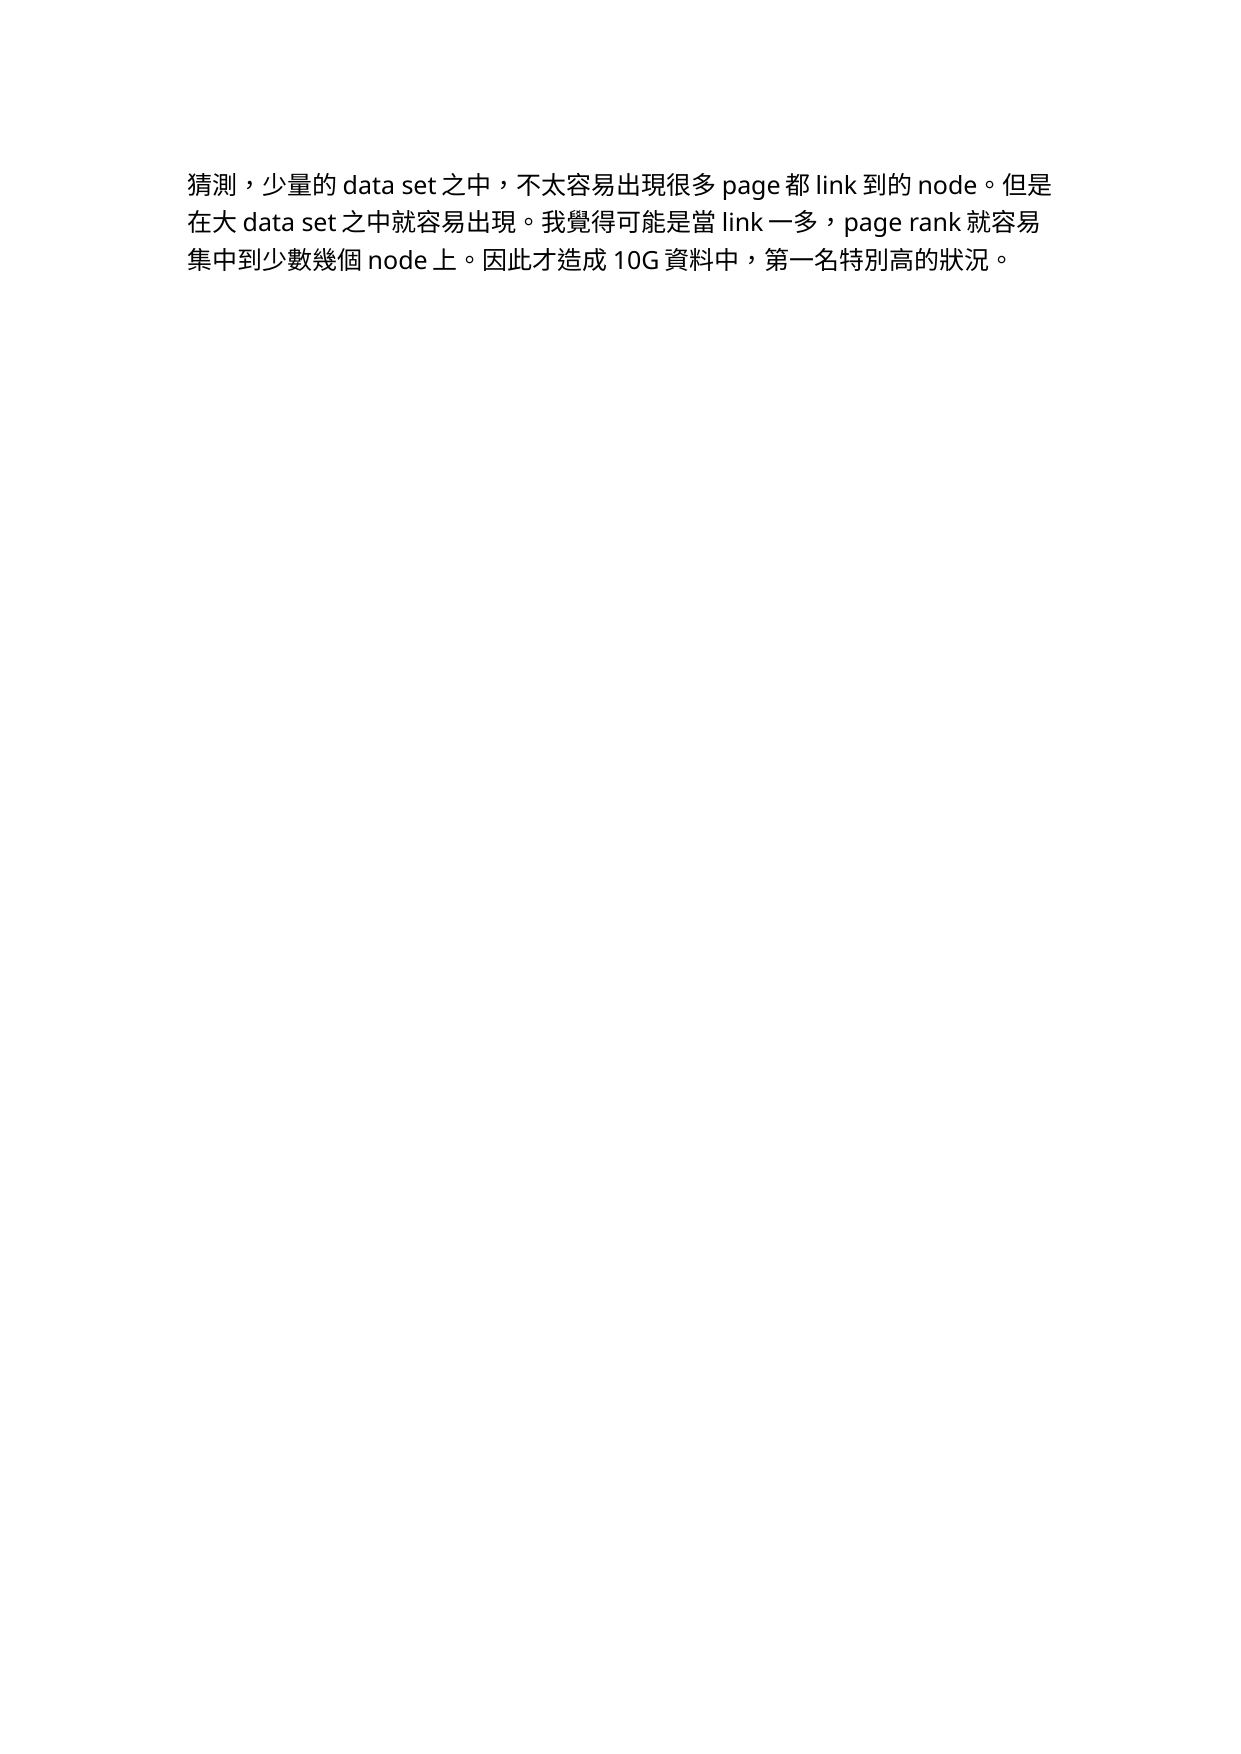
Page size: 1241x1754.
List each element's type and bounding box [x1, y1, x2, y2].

text [187, 164, 1053, 277]
